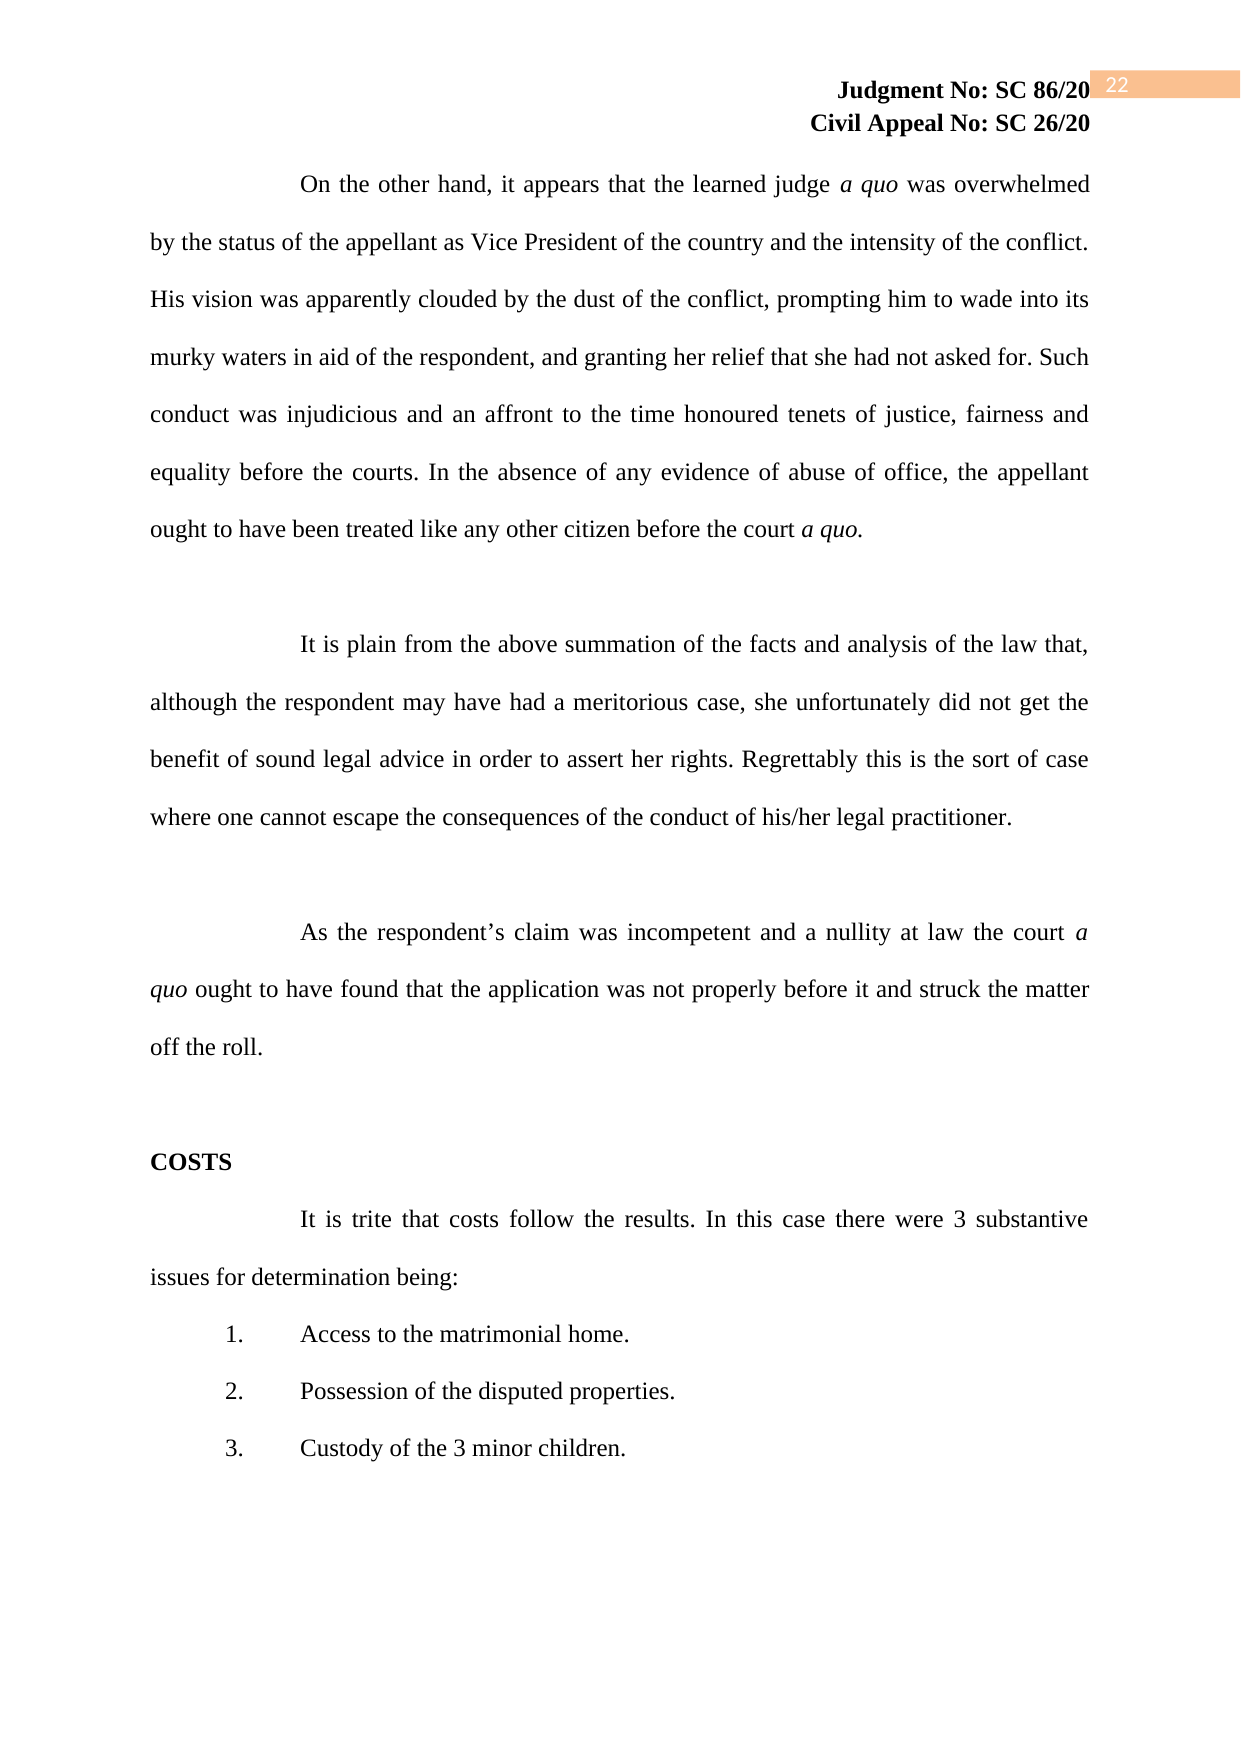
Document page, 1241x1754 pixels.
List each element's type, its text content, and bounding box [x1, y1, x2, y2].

text On the other hand, it appears that the learned judge a quo was overwhelmed by the status of the appellant as Vice President of the country and the intensity of the conflict. His vision was apparently clouded by the dust of the conflict, prompting him to wade into its murky waters in aid of the respondent, and granting her relief that she had not asked for. Such conduct was injudicious and an affront to the time honoured tenets of justice, fairness and equality before the courts. In the absence of any evidence of abuse of office, the appellant ought to have been treated like any other citizen before the court a quo. [150, 169, 1090, 543]
text 3. Custody of the 3 minor children. [150, 1433, 1090, 1462]
text 2. Possession of the disputed properties. [150, 1376, 1090, 1404]
text COSTS [150, 1147, 1090, 1175]
text It is plain from the above summation of the facts and analysis of the law that, although the respondent may have had a meritorious case, she unfortunately did not get the benefit of sound legal advice in order to assert her rights. Regrettably this is the sort of case where one cannot escape the consequences of the conduct of his/her legal practitioner. [150, 629, 1090, 830]
text As the respondent’s claim was incompetent and a nullity at law the court a quo ought to have found that the application was not properly before it and struck the matter off the roll. [150, 917, 1090, 1060]
text It is trite that costs follow the results. In this case there were 3 substantive issues for determination being: [150, 1204, 1090, 1290]
text 1. Access to the matrimonial home. [150, 1319, 1090, 1348]
